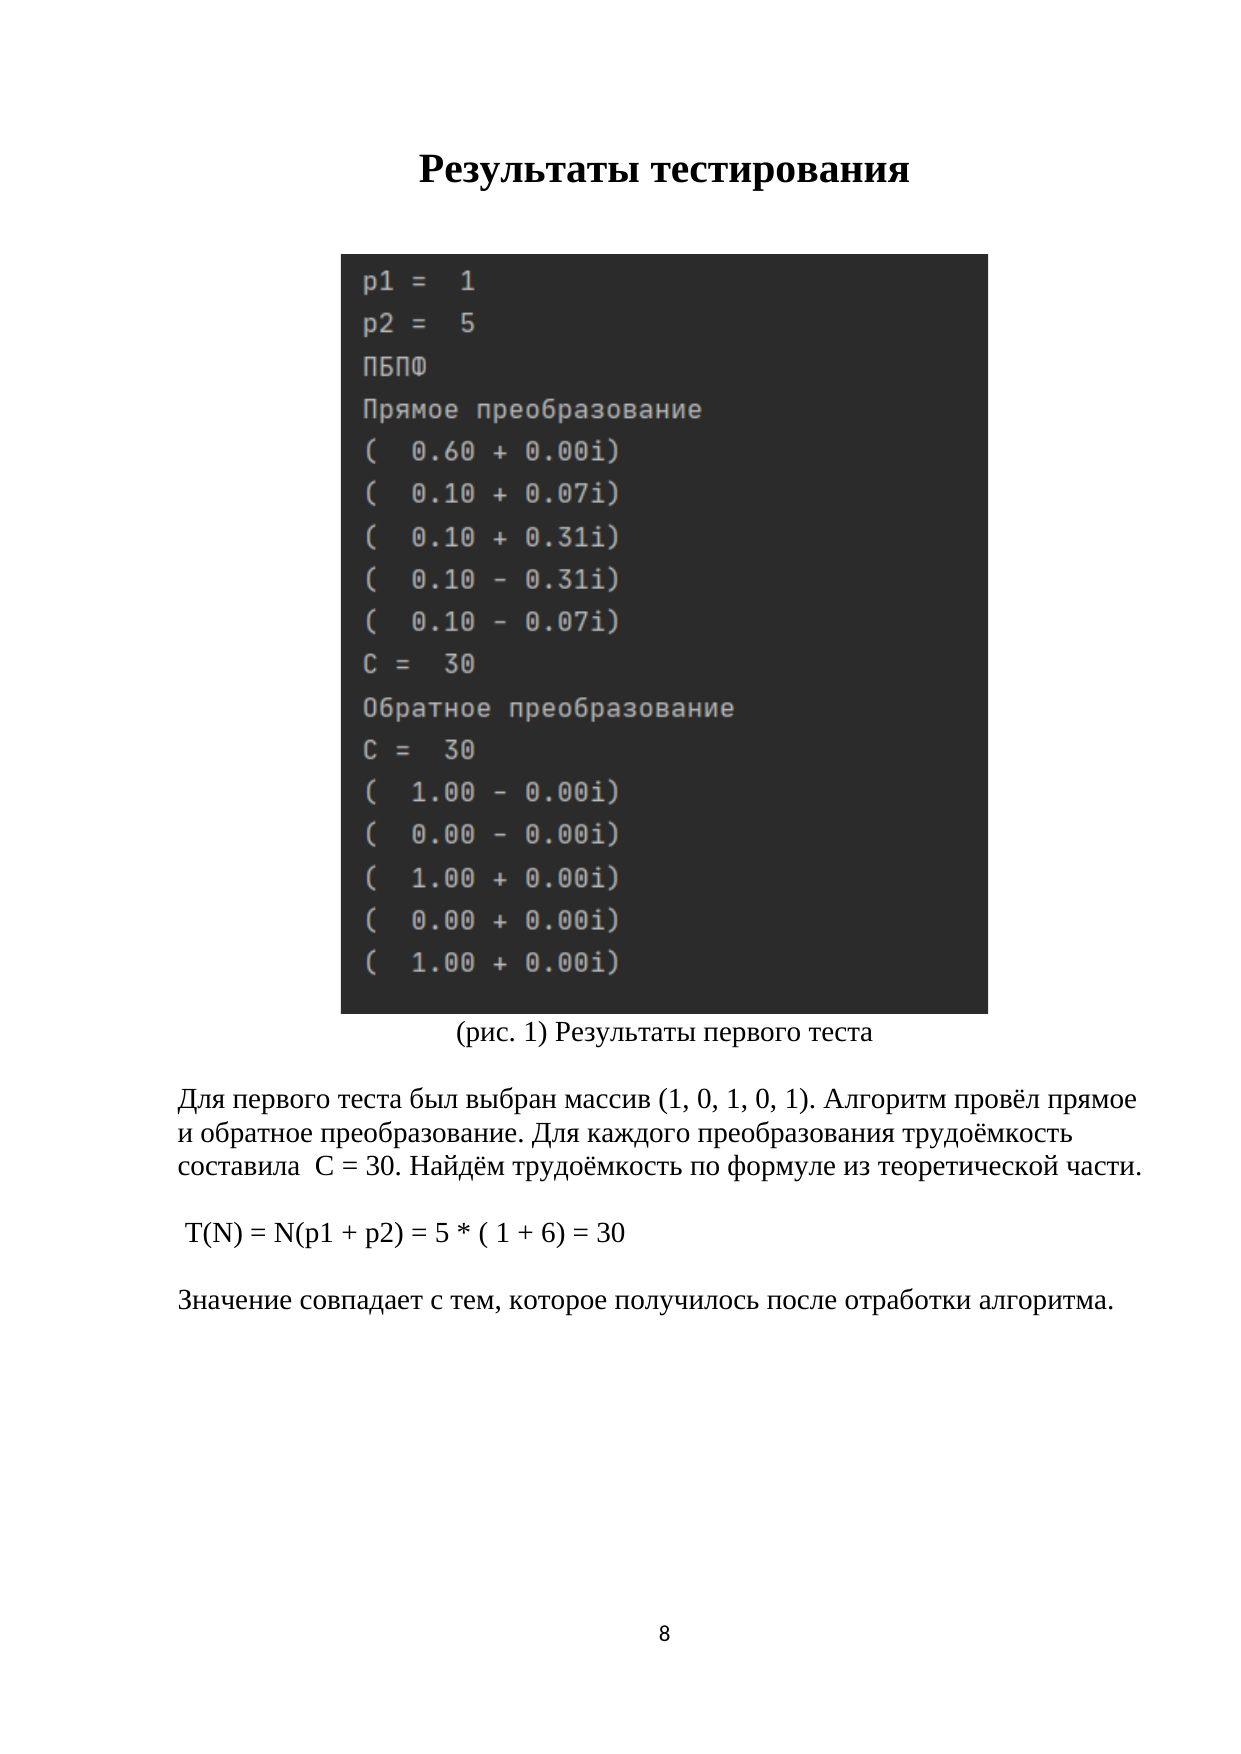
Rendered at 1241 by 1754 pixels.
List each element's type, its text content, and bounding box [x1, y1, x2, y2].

text Для первого теста был выбран массив (1, 0, 1, 0, 1). Алгоритм провёл прямое и обратное преобразование. Для каждого преобразования трудоёмкость составила С = 30. Найдём трудоёмкость по формуле из теоретической части. [177, 1081, 1152, 1182]
text T(N) = N(p1 + p2) = 5 * ( 1 + 6) = 30 [177, 1215, 1152, 1249]
text Значение совпадает с тем, которое получилось после отработки алгоритма. [177, 1282, 1152, 1316]
picture [340, 254, 989, 1014]
subtitle Результаты тестирования [177, 143, 1152, 191]
text (рис. 1) Результаты первого теста [177, 1014, 1152, 1048]
